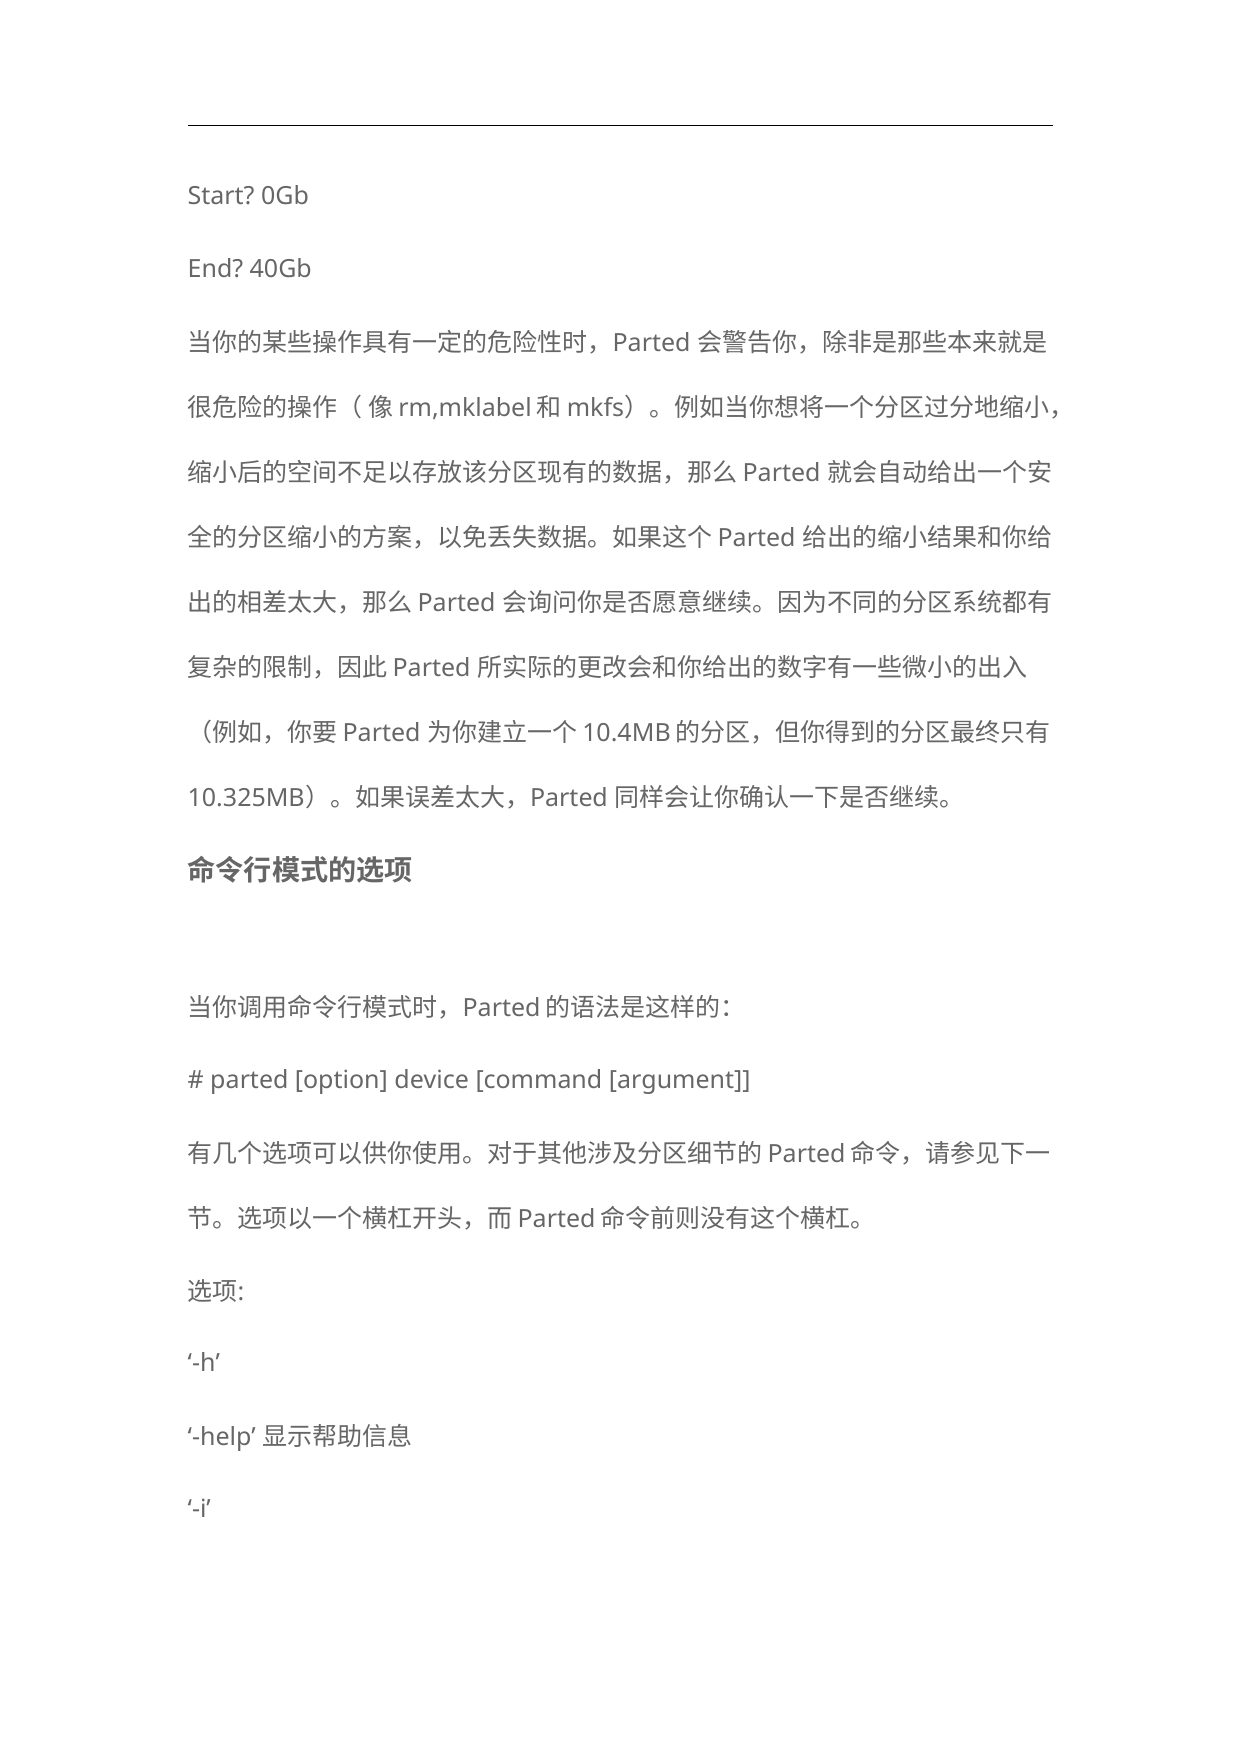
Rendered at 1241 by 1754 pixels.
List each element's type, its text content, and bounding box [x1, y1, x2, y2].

text 当你的某些操作具有一定的危险性时，Parted 会警告你，除非是那些本来就是很危险的操作（ 像rm,mklabel和mkfs）。例如当你想将一个分区过分地缩小，缩小后的空间不足以存放该分区现有的数据，那么Parted 就会自动给出一个安全的分区缩小的方案，以免丢失数据。如果这个Parted 给出的缩小结果和你给出的相差太大，那么Parted 会询问你是否愿意继续。因为不同的分区系统都有复杂的限制，因此Parted 所实际的更改会和你给出的数字有一些微小的出入（例如，你要Parted 为你建立一个10.4MB的分区，但你得到的分区最终只有10.325MB）。如果误差太大，Parted 同样会让你确认一下是否继续。 [187, 308, 1053, 828]
text # parted [option] device [command [argument]] [187, 1046, 1053, 1111]
text 当你调用命令行模式时，Parted的语法是这样的： [187, 973, 1053, 1038]
text ‘-h’ [187, 1329, 1053, 1394]
text ‘-help’ 显示帮助信息 [187, 1402, 1053, 1467]
text 命令行模式的选项 [187, 835, 1053, 900]
text 有几个选项可以供你使用。对于其他涉及分区细节的Parted命令，请参见下一节。选项以一个横杠开头，而Parted命令前则没有这个横杠。 [187, 1119, 1053, 1249]
text 选项: [187, 1257, 1053, 1322]
text End? 40Gb [187, 235, 1053, 300]
text ‘-i’ [187, 1475, 1053, 1540]
text Start? 0Gb [187, 162, 1053, 227]
